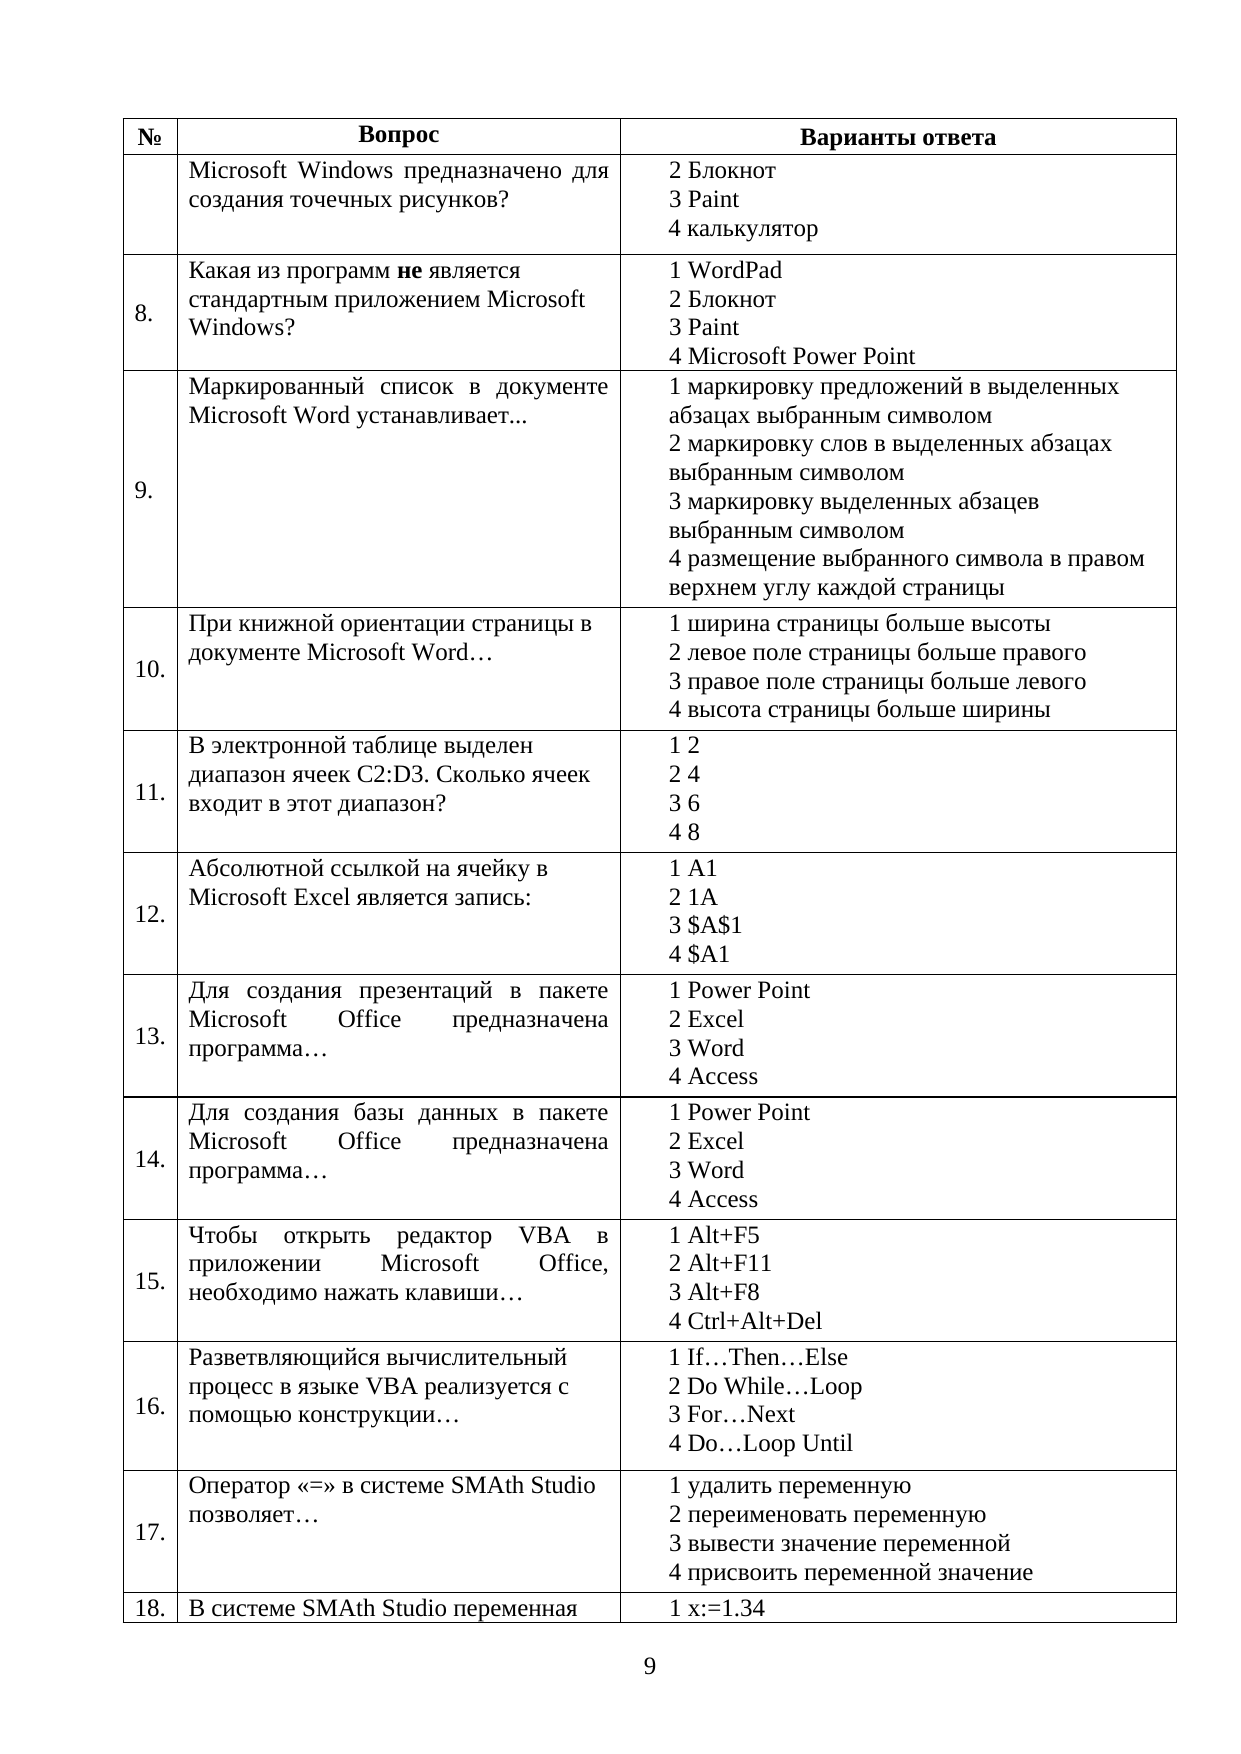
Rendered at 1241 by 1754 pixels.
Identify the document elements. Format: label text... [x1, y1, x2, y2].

table_cell 1 маркировку предложений в выделенных абзацах выбранным символом 2 маркировку слов в выделенных абзацах выбранным символом 3 маркировку выделенных абзацев выбранным символом 4 размещение выбранного символа в правом верхнем углу каждой страницы [621, 371, 1176, 607]
table_cell [124, 975, 177, 1096]
table_cell Для создания базы данных в пакете Microsoft Office предназначена программа… [178, 1098, 620, 1219]
table_cell 1 Alt+F5 2 Alt+F11 3 Alt+F8 4 Ctrl+Alt+Del [621, 1220, 1176, 1341]
table_cell 1 A1 2 1A 3 $A$1 4 $A1 [621, 853, 1176, 974]
table_cell 1 2 2 4 3 6 4 8 [621, 731, 1176, 852]
table_cell При книжной ориентации страницы в документе Microsoft Word… [178, 608, 620, 729]
table_cell Маркированный список в документе Microsoft Word устанавливает... [178, 371, 620, 607]
table_cell 1 ширина страницы больше высоты 2 левое поле страницы больше правого 3 правое поле страницы больше левого 4 высота страницы больше ширины [621, 608, 1176, 729]
table_cell 1 If…Then…Else 2 Do While… 3 For…Next 4 Do…Loop Until [621, 1342, 1176, 1469]
table_cell 1 Power Point 2 Excel 3 Word 4 Access [621, 975, 1176, 1096]
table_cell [621, 155, 1176, 254]
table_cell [178, 1593, 620, 1622]
table_cell [124, 853, 177, 974]
table_cell 1 WordPad 2 Блокнот 3 Paint 4 Microsoft Power Point [621, 255, 1176, 370]
table_cell [124, 371, 177, 607]
table_cell Какая из программ не является стандартным приложением Microsoft Windows? [178, 255, 620, 370]
table_cell Разветвляющийся вычислительный процесс в языке VBA реализуется с помощью конструкции… [178, 1342, 620, 1469]
table_header Варианты ответа [621, 119, 1176, 154]
table_cell 1 Power Point 2 Excel 3 Word 4 Access [621, 1098, 1176, 1219]
table_cell В электронной таблице выделен диапазон ячеек C2:D3. Сколько ячеек входит в этот диапазон? [178, 731, 620, 852]
table_cell Абсолютной ссылкой на ячейку в Microsoft Excel является запись: [178, 853, 620, 974]
table_cell [124, 255, 177, 370]
table_cell [124, 1471, 177, 1592]
table_cell 1 x:=1.34 2 x:=1,34 3 x=1.34 4 x=1,34 [621, 1593, 1176, 1622]
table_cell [621, 1471, 1176, 1592]
table_cell [124, 1220, 177, 1341]
table_cell Чтобы открыть редактор VBA в приложении Microsoft Office, необходимо нажать клавиши… [178, 1220, 620, 1341]
table_header № [124, 119, 177, 154]
table_cell Оператор «=» в системе SMAth Studio позволяет… [178, 1471, 620, 1592]
table_cell [124, 1098, 177, 1219]
table_cell [124, 1593, 177, 1622]
table_cell [124, 155, 177, 254]
table_header Вопрос [178, 119, 620, 154]
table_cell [178, 155, 620, 254]
table_cell [124, 1342, 177, 1469]
table_cell Для создания презентаций в пакете Microsoft Office предназначена программа… [178, 975, 620, 1096]
table_cell [124, 731, 177, 852]
table_cell [124, 608, 177, 729]
